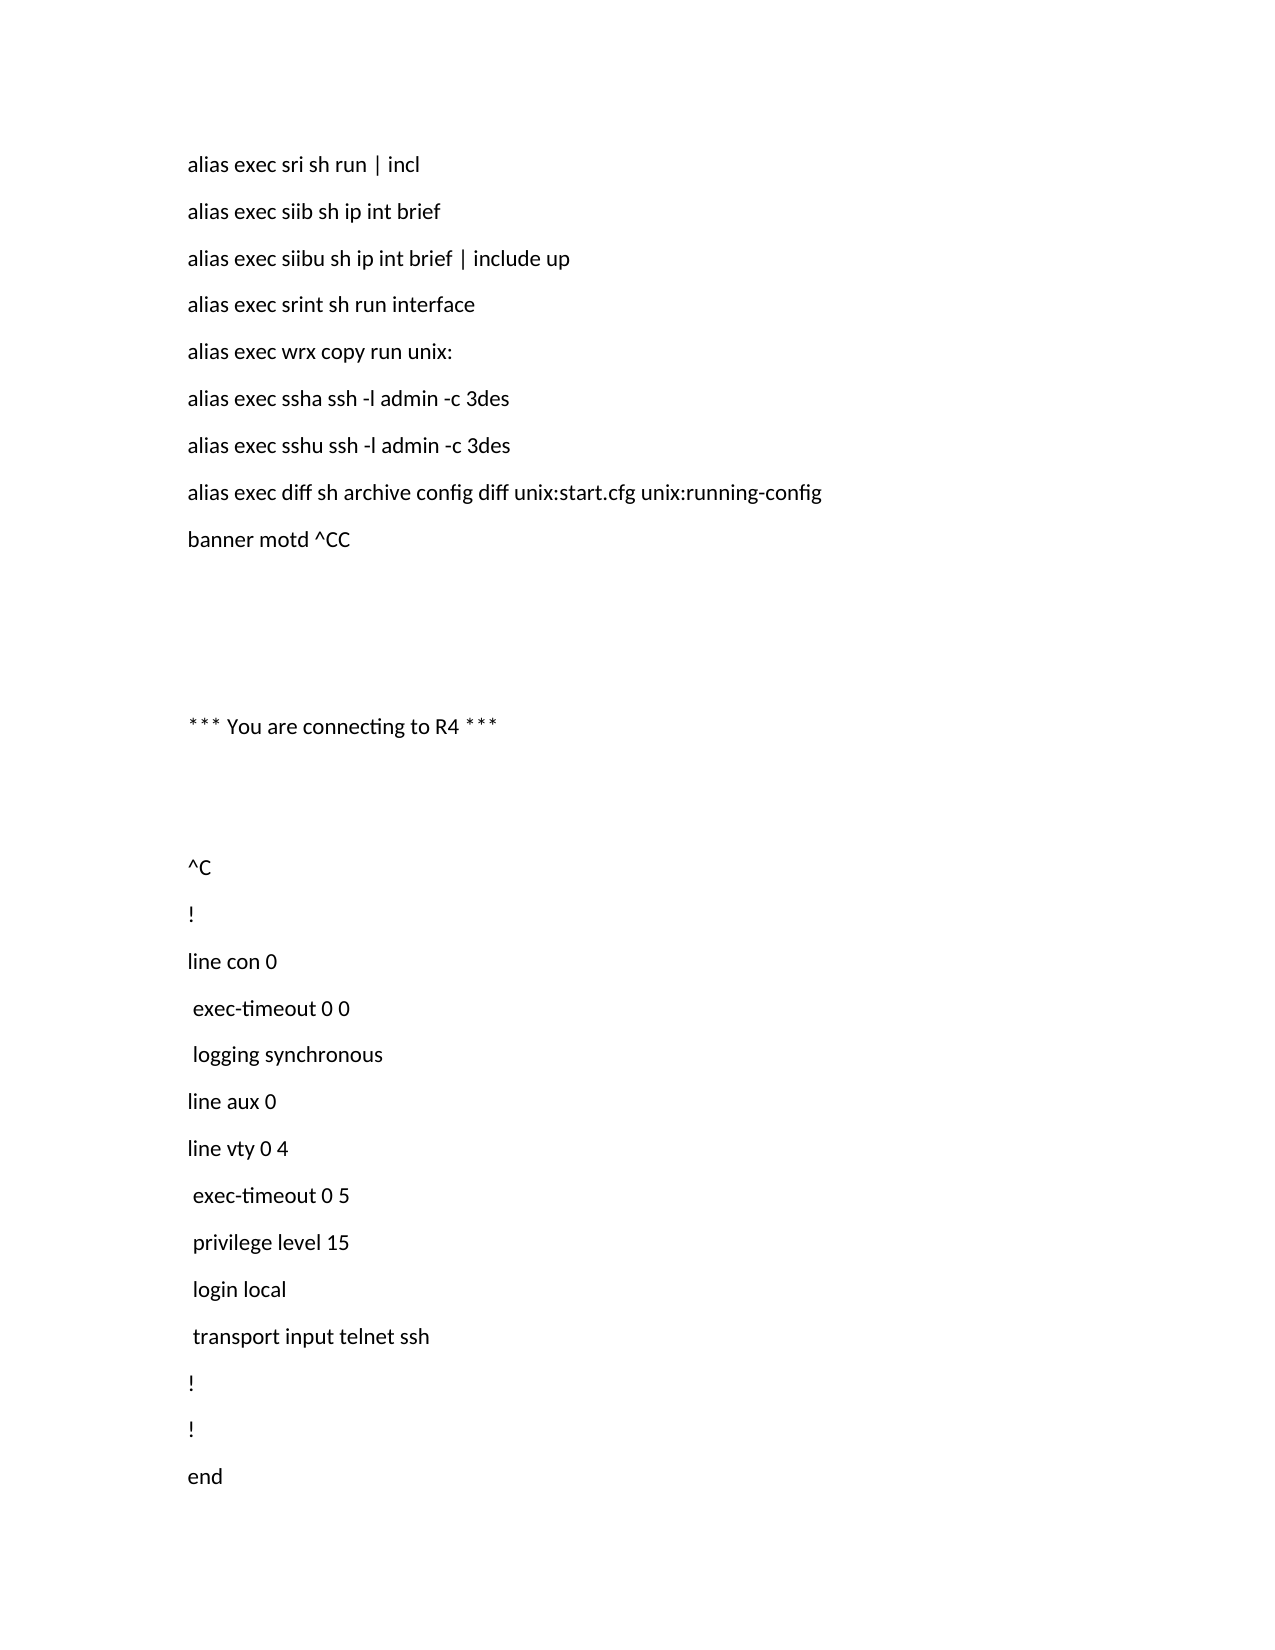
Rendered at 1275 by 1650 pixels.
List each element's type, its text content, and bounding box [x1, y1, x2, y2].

text alias exec ssha ssh -l admin -c 3des [187, 384, 1087, 412]
text alias exec siibu sh ip int brief | include up [187, 244, 1087, 272]
text alias exec srint sh run interface [187, 291, 1087, 319]
text exec-timeout 0 5 [187, 1181, 1087, 1209]
text banner motd ^CC [187, 525, 1087, 553]
text alias exec siib sh ip int brief [187, 197, 1087, 225]
text line con 0 [187, 947, 1087, 975]
text login local [187, 1275, 1087, 1303]
text ! [187, 1416, 1087, 1444]
text ^C [187, 853, 1087, 881]
text privilege level 15 [187, 1228, 1087, 1256]
text exec-timeout 0 0 [187, 994, 1087, 1022]
text line vty 0 4 [187, 1134, 1087, 1162]
text *** You are connecting to R4 *** [187, 712, 1087, 741]
text alias exec sshu ssh -l admin -c 3des [187, 431, 1087, 459]
text ! [187, 1369, 1087, 1397]
text transport input telnet ssh [187, 1322, 1087, 1350]
text line aux 0 [187, 1087, 1087, 1116]
text alias exec diff sh archive config diff unix:start.cfg unix:running-config [187, 478, 1087, 506]
text alias exec sri sh run | incl [187, 150, 1087, 178]
text ! [187, 900, 1087, 928]
text logging synchronous [187, 1041, 1087, 1069]
text alias exec wrx copy run unix: [187, 337, 1087, 366]
text end [187, 1462, 1087, 1491]
